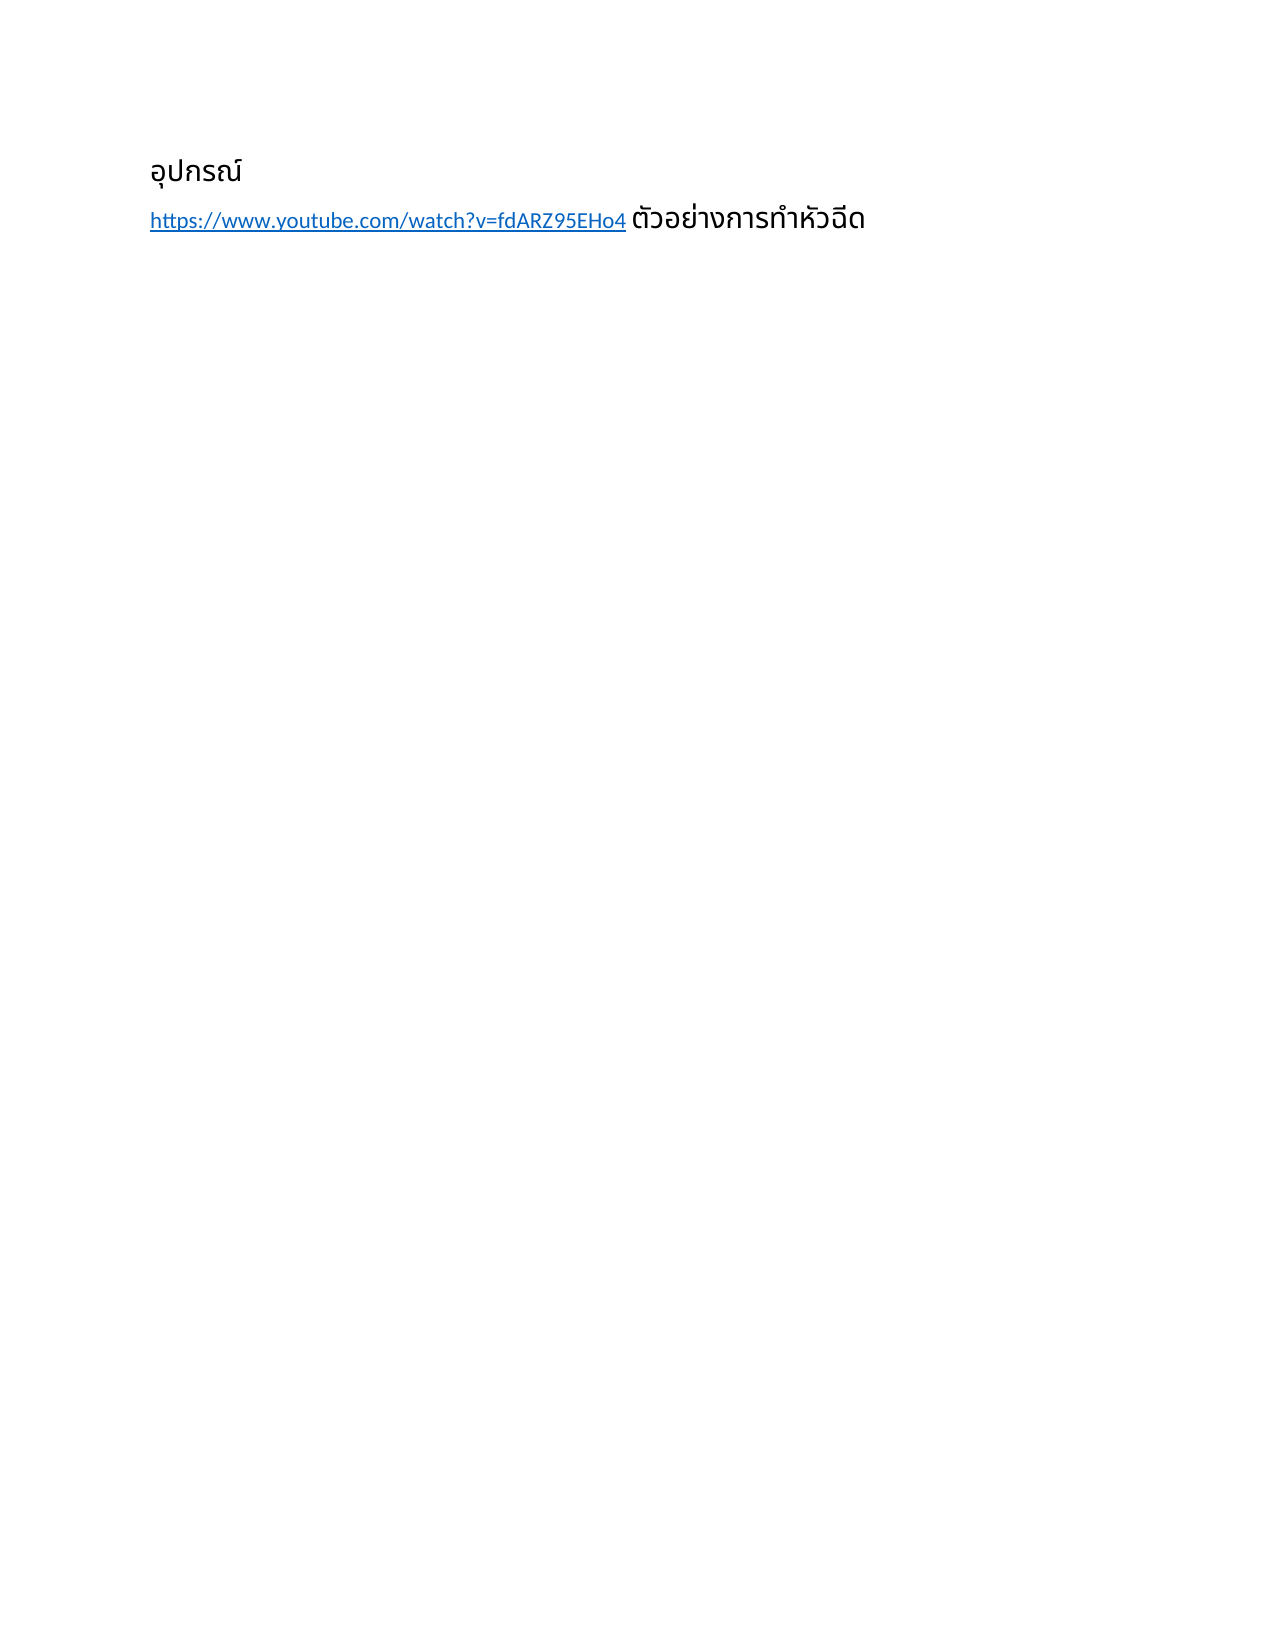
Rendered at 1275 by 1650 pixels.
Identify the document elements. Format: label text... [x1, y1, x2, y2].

text อุปกรณ์ https://www.youtube.com/watch?v=fdARZ95EHo4 ตัวอย่างการทำหัวฉีด [150, 150, 1125, 242]
